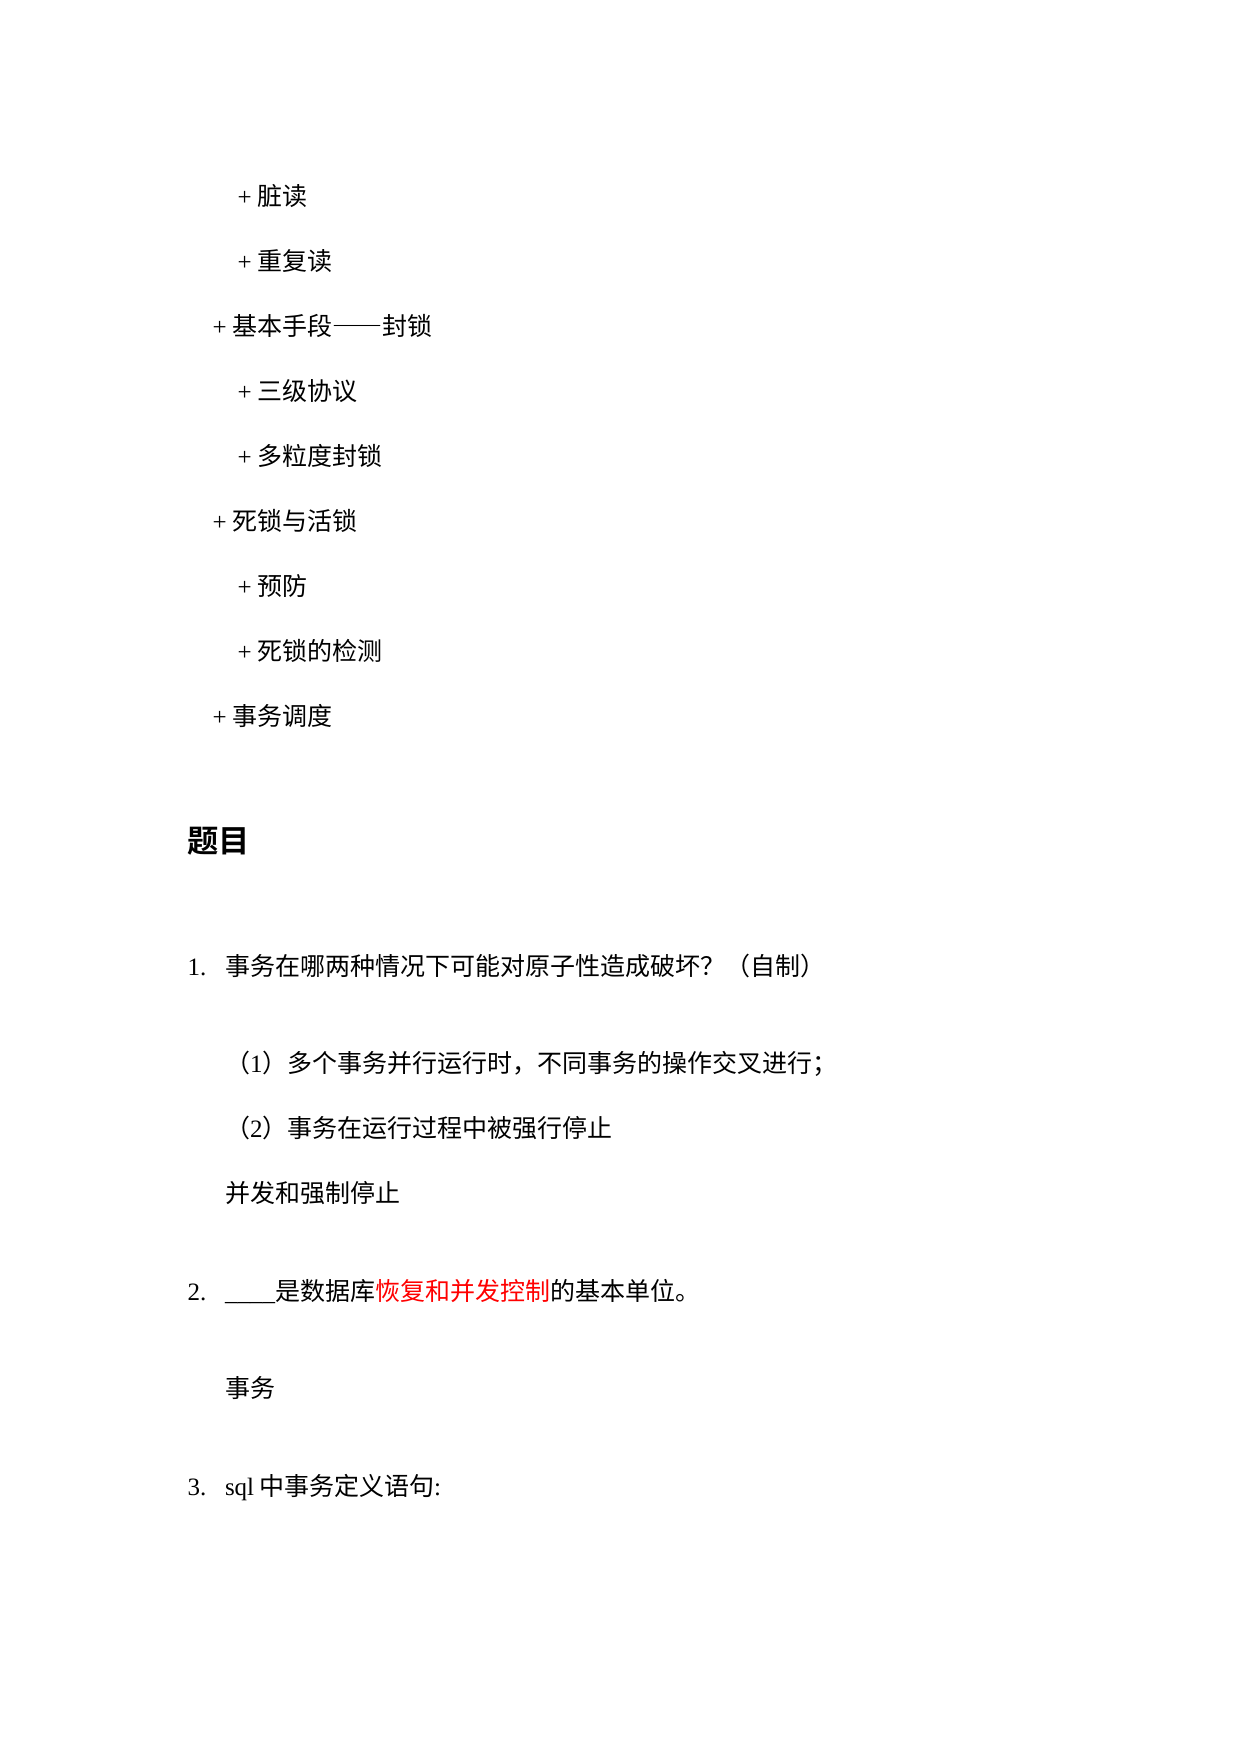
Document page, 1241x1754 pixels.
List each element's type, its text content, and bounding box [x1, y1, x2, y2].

list 并发和强制停止 [225, 1159, 1053, 1224]
list 事务在哪两种情况下可能对原子性造成破坏？（自制） [187, 932, 1053, 997]
text + 预防 [187, 552, 1053, 617]
text + 事务调度 [187, 682, 1053, 747]
text + 死锁与活锁 [187, 487, 1053, 552]
list 事务 [225, 1354, 1053, 1419]
text + 脏读 [187, 162, 1053, 227]
text + 重复读 [187, 227, 1053, 292]
text + 多粒度封锁 [187, 422, 1053, 487]
list ____是数据库恢复和并发控制的基本单位。 [187, 1257, 1053, 1322]
list sql中事务定义语句: [187, 1452, 1053, 1517]
list （1）多个事务并行运行时，不同事务的操作交叉进行； [225, 1029, 1053, 1094]
text + 死锁的检测 [187, 617, 1053, 682]
text + 基本手段——封锁 [187, 292, 1053, 357]
list （2）事务在运行过程中被强行停止 [225, 1094, 1053, 1159]
subtitle 题目 [187, 807, 1053, 872]
text + 三级协议 [187, 357, 1053, 422]
